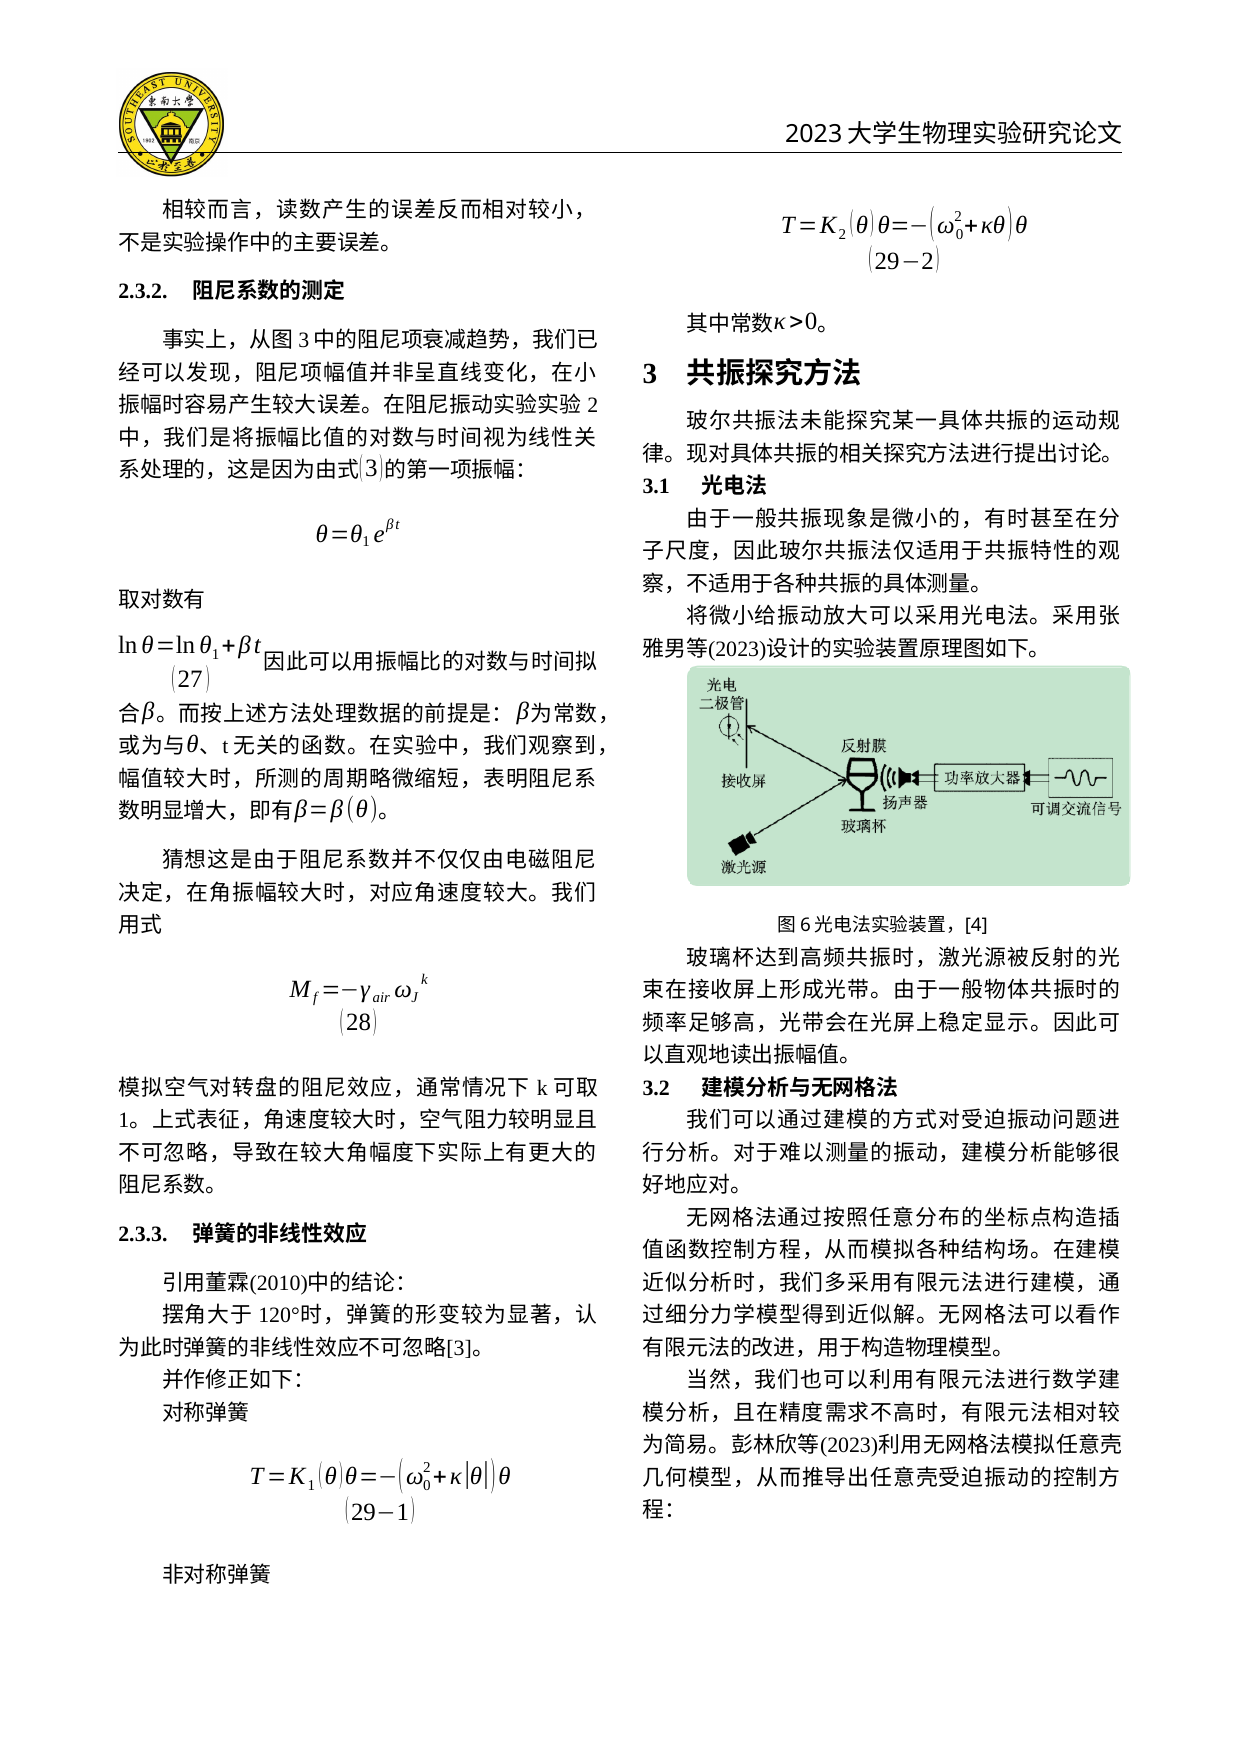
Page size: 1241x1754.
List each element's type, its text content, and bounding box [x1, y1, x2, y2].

picture [686, 663, 1131, 886]
text 取对数有 [118, 582, 598, 614]
subtitle 光电法 [642, 468, 1122, 501]
text 并作修正如下： [118, 1362, 598, 1394]
text 当然，我们也可以利用有限元法进行数学建模分析，且在精度需求不高时，有限元法相对较为简易。彭林欣等(2023)利用无网格法模拟任意壳几何模型，从而推导出任意壳受迫振动的控制方程： [642, 1362, 1122, 1524]
text 非对称弹簧 [118, 1557, 598, 1589]
text 由于一般共振现象是微小的，有时甚至在分子尺度，因此玻尔共振法仅适用于共振特性的观察，不适用于各种共振的具体测量。 [642, 501, 1122, 598]
text 无网格法通过按照任意分布的坐标点构造插值函数控制方程，从而模拟各种结构场。在建模近似分析时，我们多采用有限元法进行建模，通过细分力学模型得到近似解。无网格法可以看作有限元法的改进，用于构造物理模型。 [642, 1199, 1122, 1362]
subtitle 图 6 光电法实验装置，[4] [642, 907, 1122, 939]
picture [115, 68, 229, 177]
text 其中常数。 [642, 306, 1122, 338]
subtitle 共振探究方法 [642, 338, 1122, 403]
text 玻尔共振法未能探究某一具体共振的运动规律。现对具体共振的相关探究方法进行提出讨论。 [642, 403, 1122, 468]
subtitle 弹簧的非线性效应 [118, 1216, 598, 1248]
text 对称弹簧 [118, 1394, 598, 1427]
text 我们可以通过建模的方式对受迫振动问题进行分析。对于难以测量的振动，建模分析能够很好地应对。 [642, 1102, 1122, 1199]
text 模拟空气对转盘的阻尼效应，通常情况下k可取1。上式表征，角速度较大时，空气阻力较明显且不可忽略，导致在较大角幅度下实际上有更大的阻尼系数。 [118, 1069, 598, 1199]
text 将微小给振动放大可以采用光电法。采用张雅男等(2023)设计的实验装置原理图如下。 [642, 598, 1122, 663]
text 玻璃杯达到高频共振时，激光源被反射的光束在接收屏上形成光带。由于一般物体共振时的频率足够高，光带会在光屏上稳定显示。因此可以直观地读出振幅值。 [642, 939, 1122, 1069]
text 猜想这是由于阻尼系数并不仅仅由电磁阻尼决定，在角振幅较大时，对应角速度较大。我们用式 [118, 842, 598, 939]
subtitle 建模分析与无网格法 [642, 1069, 1122, 1102]
text 相较而言，读数产生的误差反而相对较小，不是实验操作中的主要误差。 [118, 192, 598, 257]
subtitle 阻尼系数的测定 [118, 273, 598, 306]
text 事实上，从图 3中的阻尼项衰减趋势，我们已经可以发现，阻尼项幅值并非呈直线变化，在小振幅时容易产生较大误差。在阻尼振动实验实验2中，我们是将振幅比值的对数与时间视为线性关系处理的，这是因为由式的第一项振幅： [118, 322, 598, 484]
text 摆角大于120°时，弹簧的形变较为显著，认为此时弹簧的非线性效应不可忽略[3]。 [118, 1297, 598, 1362]
text 引用董霖(2010)中的结论： [118, 1264, 598, 1297]
text 因此可以用振幅比的对数与时间拟合。而按上述方法处理数据的前提是：为常数，或为与、t无关的函数。在实验中，我们观察到，幅值较大时，所测的周期略微缩短，表明阻尼系数明显增大，即有。 [118, 631, 598, 826]
